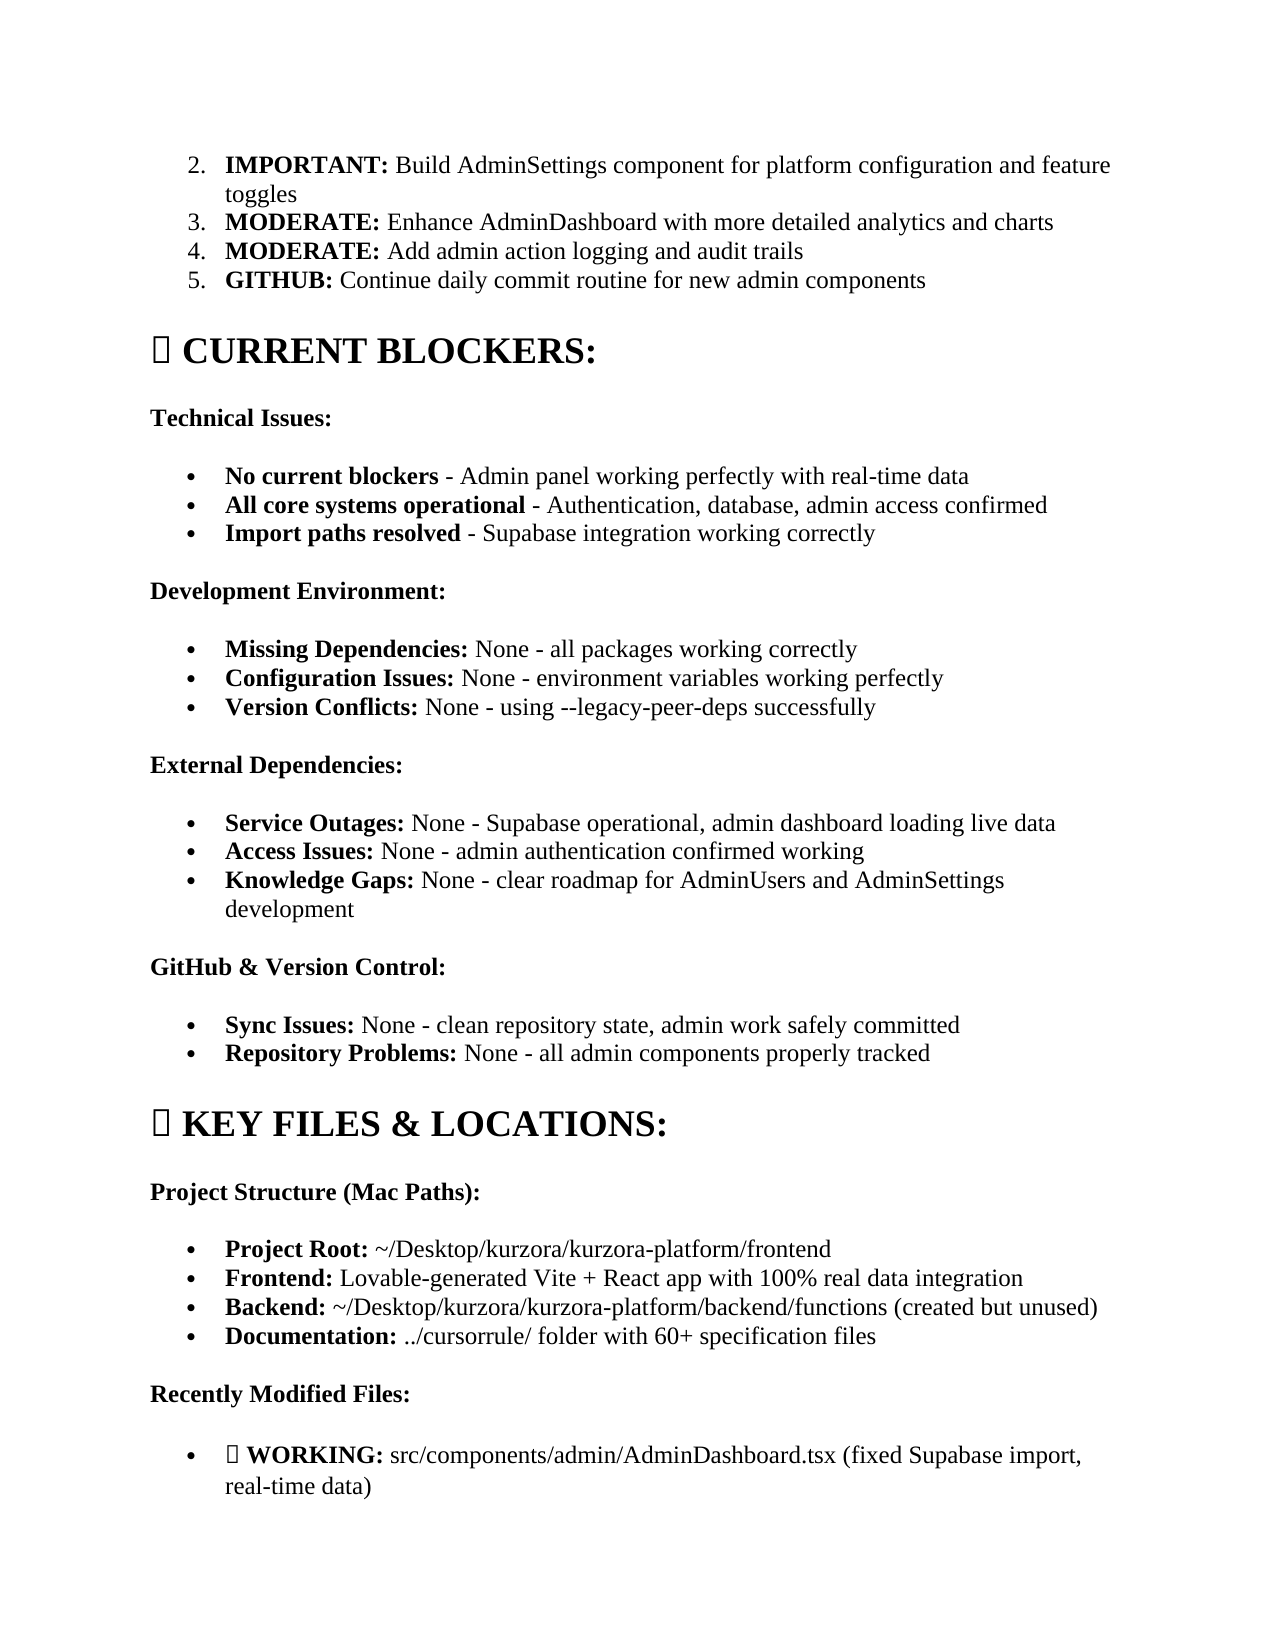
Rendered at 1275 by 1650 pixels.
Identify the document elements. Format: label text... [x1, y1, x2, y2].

text 📁 KEY FILES & LOCATIONS: [150, 1096, 1125, 1147]
text 🚫 CURRENT BLOCKERS: [150, 323, 1125, 374]
text Development Environment: [150, 576, 1125, 605]
list Service Outages: None - Supabase operational, admin dashboard loading live data [187, 808, 1125, 836]
list Backend: ~/Desktop/kurzora/kurzora-platform/backend/functions (created but unused) [187, 1292, 1125, 1321]
list Repository Problems: None - all admin components properly tracked [187, 1038, 1125, 1067]
list Knowledge Gaps: None - clear roadmap for AdminUsers and AdminSettings development [187, 865, 1125, 923]
list Frontend: Lovable-generated Vite + React app with 100% real data integration [187, 1263, 1125, 1292]
list All core systems operational - Authentication, database, admin access confirmed [187, 490, 1125, 518]
list Sync Issues: None - clean repository state, admin work safely committed [187, 1010, 1125, 1038]
list IMPORTANT: Build AdminSettings component for platform configuration and feature toggles [187, 150, 1125, 207]
list Documentation: ../cursorrule/ folder with 60+ specification files [187, 1321, 1125, 1349]
list MODERATE: Add admin action logging and audit trails [187, 236, 1125, 265]
list MODERATE: Enhance AdminDashboard with more detailed analytics and charts [187, 207, 1125, 236]
list Access Issues: None - admin authentication confirmed working [187, 836, 1125, 865]
list No current blockers - Admin panel working perfectly with real-time data [187, 461, 1125, 490]
text GitHub & Version Control: [150, 952, 1125, 981]
list Version Conflicts: None - using --legacy-peer-deps successfully [187, 692, 1125, 721]
list Project Root: ~/Desktop/kurzora/kurzora-platform/frontend [187, 1234, 1125, 1263]
list GITHUB: Continue daily commit routine for new admin components [187, 265, 1125, 294]
list Import paths resolved - Supabase integration working correctly [187, 518, 1125, 547]
text Technical Issues: [150, 403, 1125, 432]
list Missing Dependencies: None - all packages working correctly [187, 634, 1125, 663]
text Project Structure (Mac Paths): [150, 1177, 1125, 1205]
text Recently Modified Files: [150, 1379, 1125, 1407]
list Configuration Issues: None - environment variables working perfectly [187, 663, 1125, 692]
list ✅ WORKING: src/components/admin/AdminDashboard.tsx (fixed Supabase import, real-time data) [187, 1437, 1125, 1499]
text External Dependencies: [150, 750, 1125, 778]
